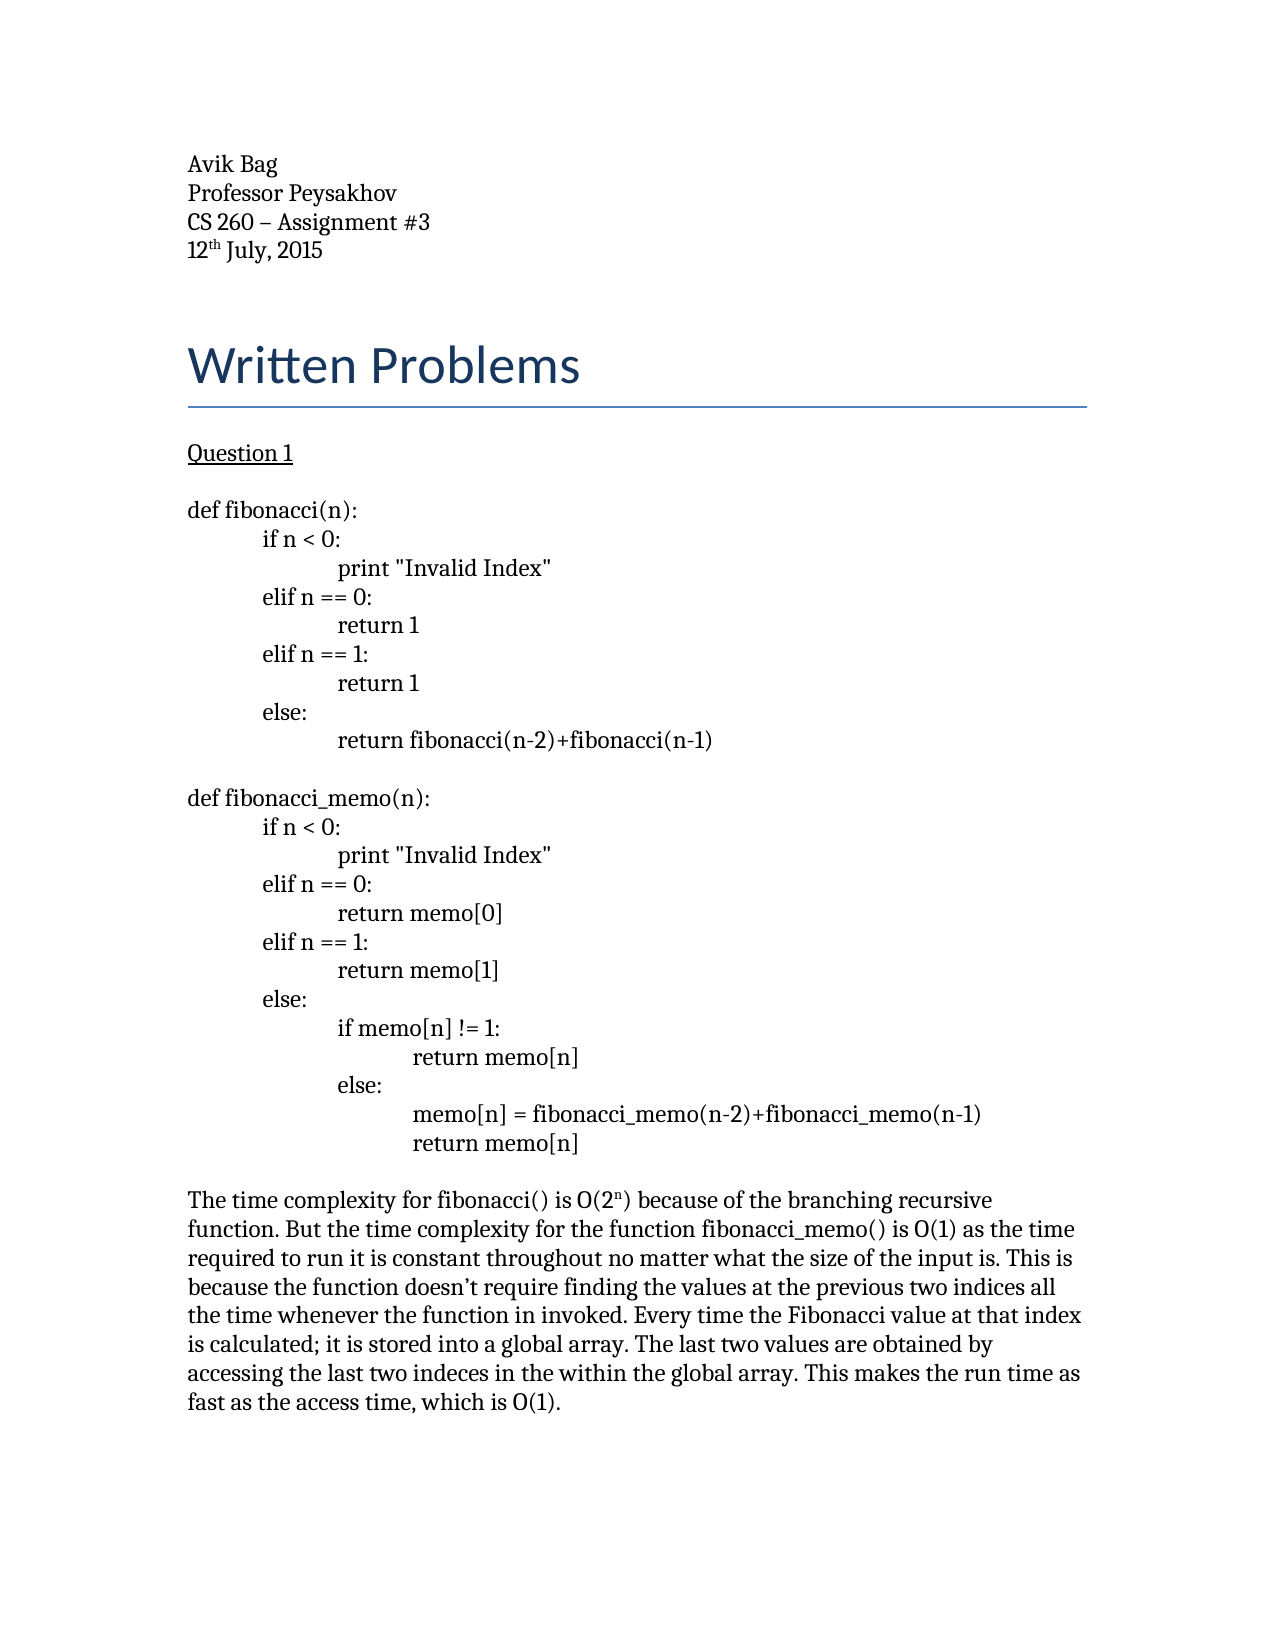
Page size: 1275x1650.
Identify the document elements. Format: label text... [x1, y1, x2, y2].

text else: [187, 985, 1087, 1014]
text else: [187, 698, 1087, 726]
text return 1 [187, 611, 1087, 640]
text else: [187, 1071, 1087, 1100]
text return memo[0] [187, 899, 1087, 928]
text CS 260 – Assignment #3 [187, 207, 1087, 236]
text return fibonacci(n-2)+fibonacci(n-1) [187, 726, 1087, 755]
text print "Invalid Index" [187, 841, 1087, 870]
text def fibonacci_memo(n): [187, 784, 1087, 813]
text elif n == 0: [187, 583, 1087, 611]
text elif n == 0: [187, 870, 1087, 899]
text memo[n] = fibonacci_memo(n-2)+fibonacci_memo(n-1) [187, 1100, 1087, 1129]
text The time complexity for fibonacci() is O(2n) because of the branching recursive function. But the time complexity for the function fibonacci_memo() is O(1) as the time required to run it is constant throughout no matter what the size of the input is. This is because the function doesn’t require finding the values at the previous two indices all the time whenever the function in invoked. Every time the Fibonacci value at that index is calculated; it is stored into a global array. The last two values are obtained by accessing the last two indeces in the within the global array. This makes the run time as fast as the access time, which is O(1). [187, 1186, 1087, 1416]
text def fibonacci(n): [187, 496, 1087, 525]
text Avik Bag [187, 150, 1087, 179]
text return memo[n] [187, 1129, 1087, 1158]
text 12th July, 2015 [187, 236, 1087, 265]
text elif n == 1: [187, 928, 1087, 956]
text return memo[n] [187, 1043, 1087, 1071]
text return memo[1] [187, 956, 1087, 985]
text if memo[n] != 1: [187, 1014, 1087, 1043]
text elif n == 1: [187, 640, 1087, 669]
text if n < 0: [187, 813, 1087, 841]
text if n < 0: [187, 525, 1087, 554]
text print "Invalid Index" [187, 554, 1087, 583]
text Professor Peysakhov [187, 179, 1087, 207]
text Question 1 [187, 439, 1087, 468]
title Written Problems [187, 331, 1087, 408]
text return 1 [187, 669, 1087, 698]
